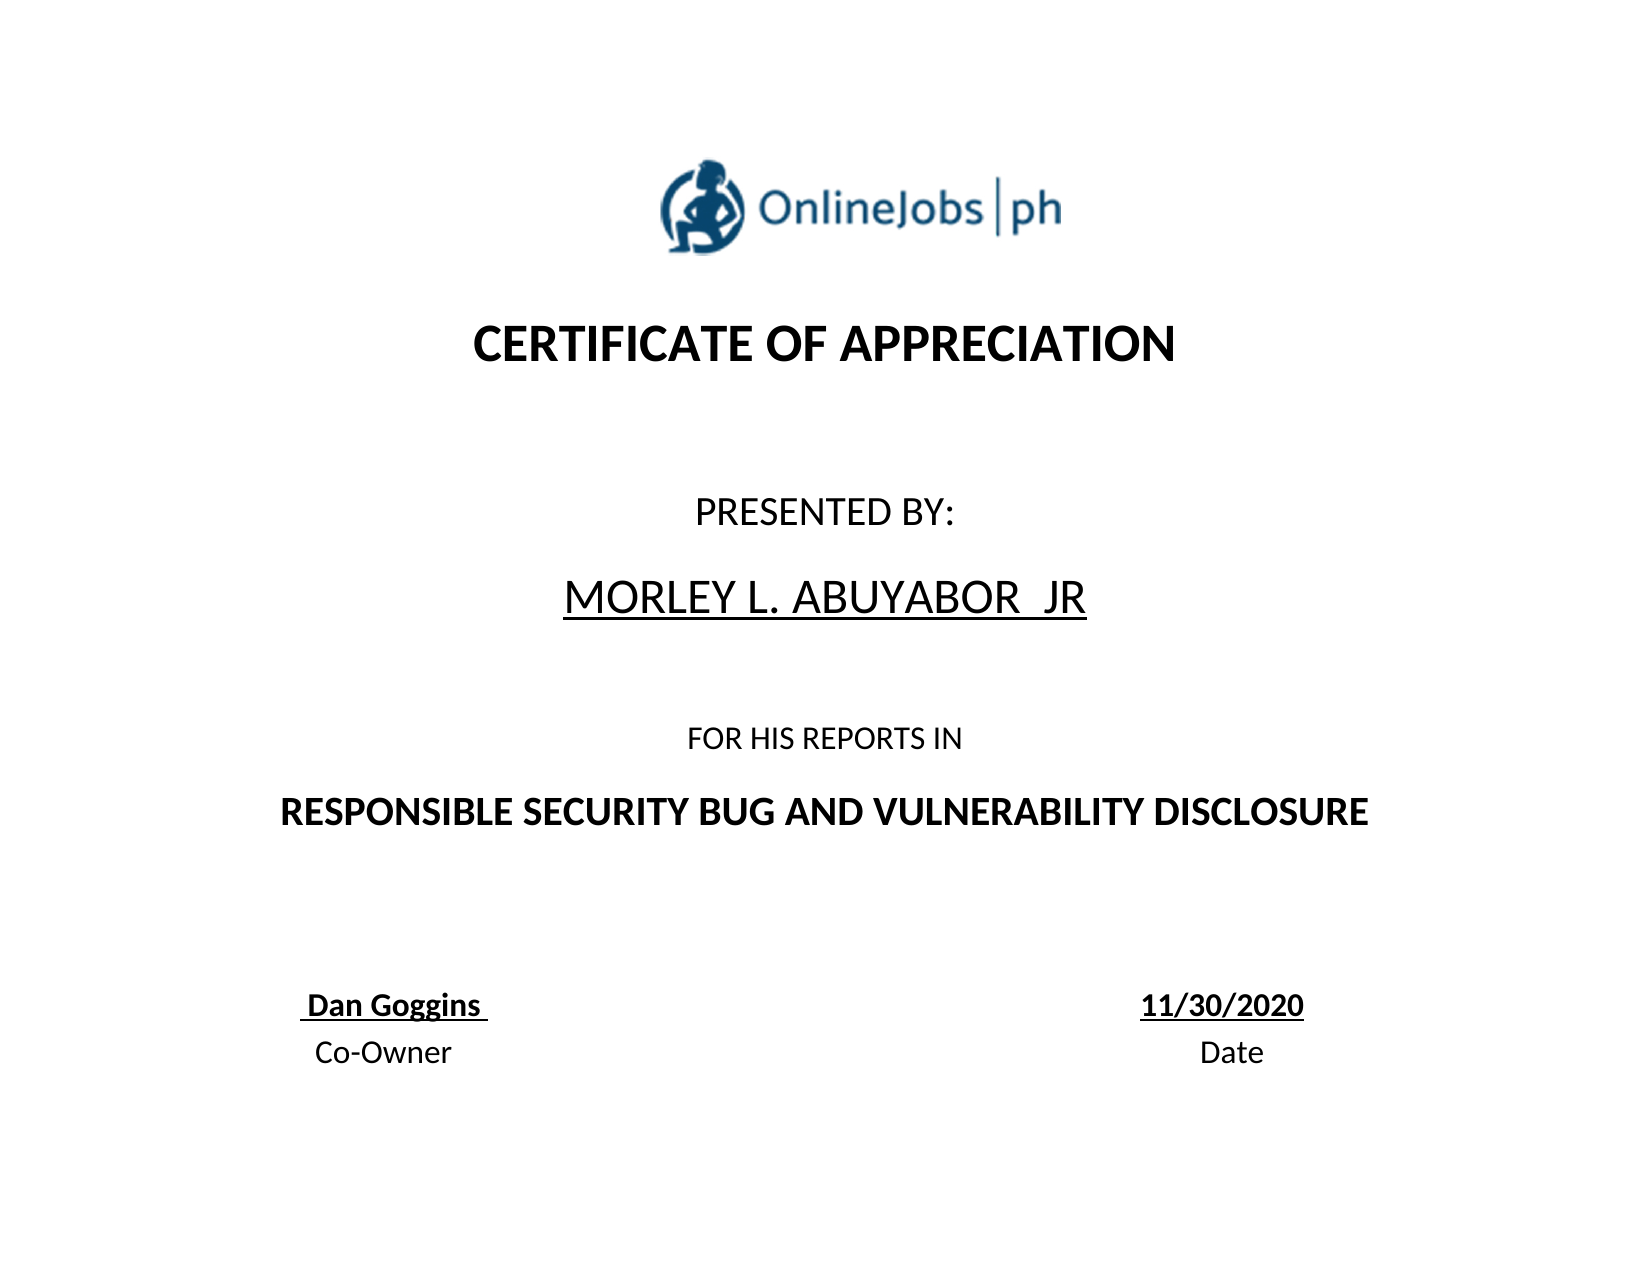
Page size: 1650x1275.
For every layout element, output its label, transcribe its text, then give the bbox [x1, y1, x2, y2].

picture [646, 150, 1073, 259]
text Co-Owner Date [225, 1031, 1500, 1072]
text PRESENTED BY: [150, 485, 1500, 536]
text RESPONSIBLE SECURITY BUG AND VULNERABILITY DISCLOSURE [150, 785, 1500, 836]
text MORLEY L. ABUYABOR JR [150, 564, 1500, 626]
text FOR HIS REPORTS IN [150, 717, 1500, 758]
text CERTIFICATE OF APPRECIATION [150, 309, 1500, 375]
text Dan Goggins 11/30/2020 [225, 984, 1500, 1025]
